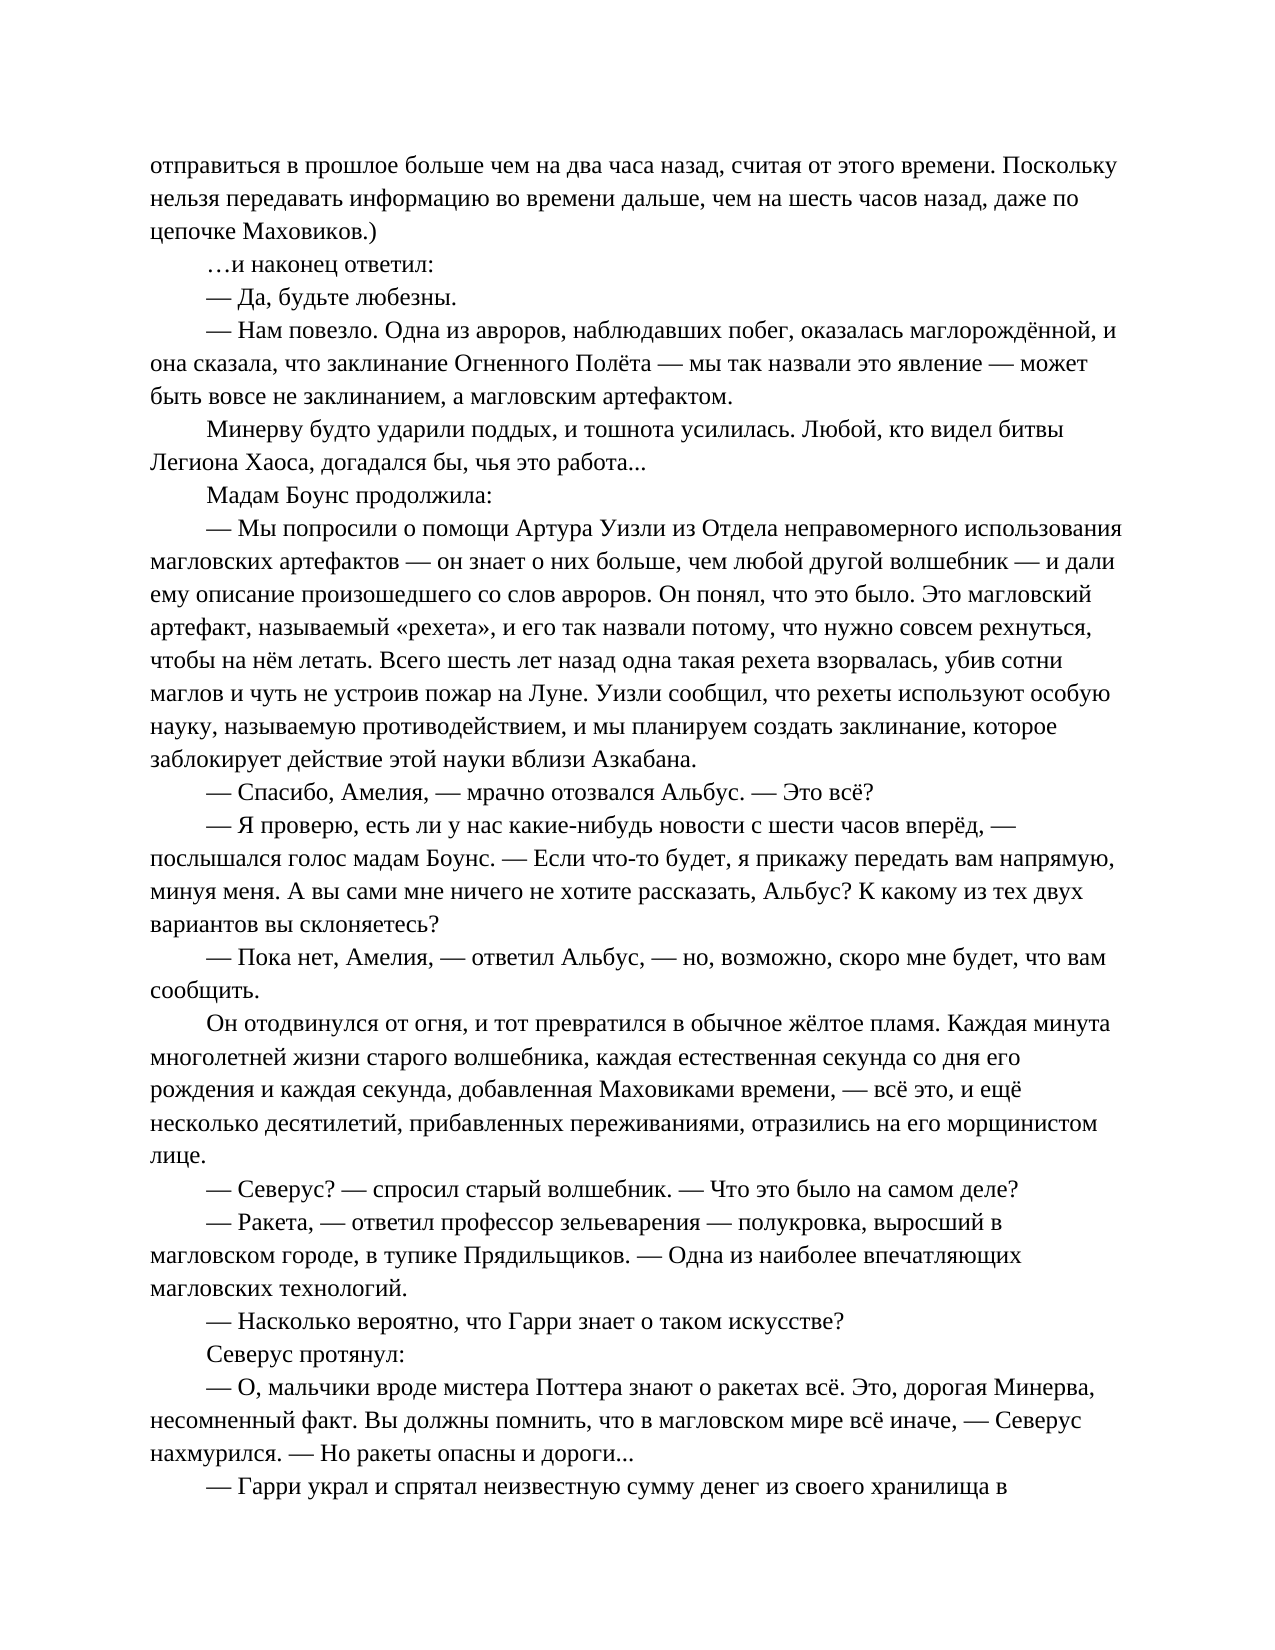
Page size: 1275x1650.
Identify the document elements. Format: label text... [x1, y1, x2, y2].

text — Да, будьте любезны. [150, 282, 1125, 311]
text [150, 1471, 1125, 1499]
text — Насколько вероятно, что Гарри знает о таком искусстве? [150, 1306, 1125, 1334]
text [150, 150, 1125, 245]
text Минерву будто ударили поддых, и тошнота усилилась. Любой, кто видел битвы Легиона Хаоса, догадался бы, чья это работа... [150, 414, 1125, 476]
text — Спасибо, Амелия, — мрачно отозвался Альбус. — Это всё? [150, 777, 1125, 806]
text — Я проверю, есть ли у нас какие-нибудь новости с шести часов вперёд, — послышался голос мадам Боунс. — Если что-то будет, я прикажу передать вам напрямую, минуя меня. А вы сами мне ничего не хотите рассказать, Альбус? К какому из тех двух вариантов вы склоняетесь? [150, 810, 1125, 938]
text …и наконец ответил: [150, 249, 1125, 278]
text Мадам Боунс продолжила: [150, 480, 1125, 509]
text Северус протянул: [150, 1339, 1125, 1367]
text — Мы попросили о помощи Артура Уизли из Отдела неправомерного использования магловских артефактов — он знает о них больше, чем любой другой волшебник — и дали ему описание произошедшего со слов авроров. Он понял, что это было. Это магловский артефакт, называемый «рехета», и его так назвали потому, что нужно совсем рехнуться, чтобы на нём летать. Всего шесть лет назад одна такая рехета взорвалась, убив сотни маглов и чуть не устроив пожар на Луне. Уизли сообщил, что рехеты используют особую науку, называемую противодействием, и мы планируем создать заклинание, которое заблокирует действие этой науки вблизи Азкабана. [150, 513, 1125, 773]
text Он отодвинулся от огня, и тот превратился в обычное жёлтое пламя. Каждая минута многолетней жизни старого волшебника, каждая естественная секунда со дня его рождения и каждая секунда, добавленная Маховиками времени, — всё это, и ещё несколько десятилетий, прибавленных переживаниями, отразились на его морщинистом лице. [150, 1008, 1125, 1169]
text — Северус? — спросил старый волшебник. — Что это было на самом деле? [150, 1174, 1125, 1202]
text — О, мальчики вроде мистера Поттера знают о ракетах всё. Это, дорогая Минерва, несомненный факт. Вы должны помнить, что в магловском мире всё иначе, — Северус нахмурился. — Но ракеты опасны и дороги... [150, 1372, 1125, 1467]
text — Ракета, — ответил профессор зельеварения — полукровка, выросший в магловском городе, в тупике Прядильщиков. — Одна из наиболее впечатляющих магловских технологий. [150, 1207, 1125, 1301]
text — Пока нет, Амелия, — ответил Альбус, — но, возможно, скоро мне будет, что вам сообщить. [150, 942, 1125, 1004]
text — Нам повезло. Одна из авроров, наблюдавших побег, оказалась маглорождённой, и она сказала, что заклинание Огненного Полёта — мы так назвали это явление — может быть вовсе не заклинанием, а магловским артефактом. [150, 315, 1125, 410]
